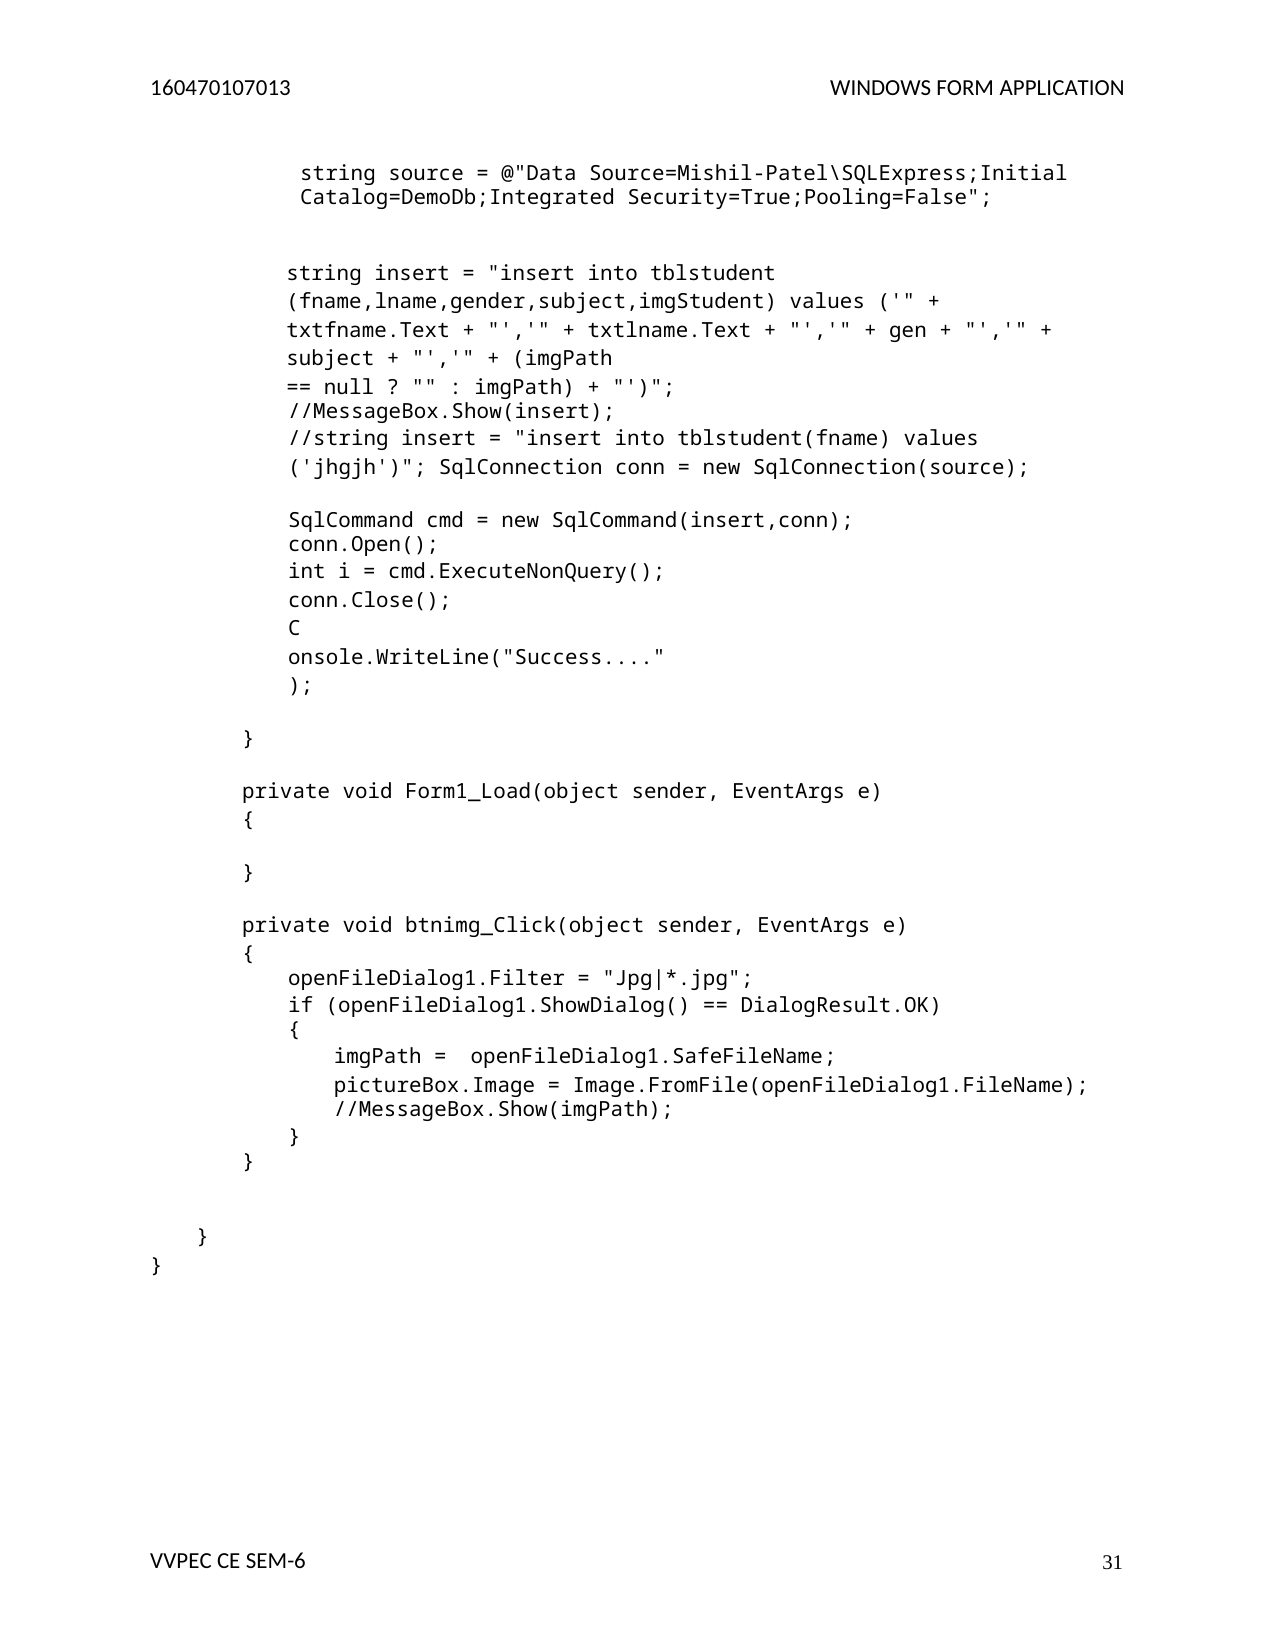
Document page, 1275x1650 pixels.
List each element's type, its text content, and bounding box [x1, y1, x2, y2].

text //MessageBox.Show(insert); [288, 400, 1137, 423]
text private void btnimg_Click(object sender, EventArgs e) [242, 910, 1137, 938]
text { [242, 938, 1137, 967]
text private void Form1_Load(object sender, EventArgs e) [242, 776, 1137, 804]
text { [288, 1018, 1137, 1041]
text if (openFileDialog1.ShowDialog() == DialogResult.OK) [288, 990, 1137, 1018]
text } [288, 1121, 1137, 1150]
text { [242, 804, 1137, 833]
text == null ? "" : imgPath) + "')"; [286, 372, 1137, 400]
text //string insert = "insert into tblstudent(fname) values ('jhgjh')"; SqlConnection conn = new SqlConnection(source); [288, 423, 1057, 480]
text string source = @"Data Source=Mishil-Patel\SQLExpress;Initial [300, 158, 1137, 186]
text } [242, 857, 1137, 886]
text } [150, 1250, 1137, 1279]
text SqlCommand cmd = new SqlCommand(insert,conn); [288, 505, 1137, 533]
text openFileDialog1.Filter = "Jpg|*.jpg"; [288, 967, 1137, 990]
text pictureBox.Image = Image.FromFile(openFileDialog1.FileName); [333, 1070, 1137, 1098]
text string insert = "insert into tblstudent (fname,lname,gender,subject,imgStudent) values ('" + txtfname.Text + "','" + txtlname.Text + "','" + gen + "','" + subject + "','" + (imgPath [286, 258, 1115, 372]
text int i = cmd.ExecuteNonQuery(); conn.Close(); Console.WriteLine("Success...."); [288, 556, 668, 699]
text //MessageBox.Show(imgPath); [333, 1098, 1137, 1121]
text } [196, 1222, 1137, 1250]
text imgPath = openFileDialog1.SafeFileName; [333, 1041, 1137, 1070]
text Catalog=DemoDb;Integrated Security=True;Pooling=False"; [300, 186, 1137, 209]
text } [242, 1150, 1137, 1173]
text } [242, 723, 1137, 751]
text conn.Open(); [288, 533, 1137, 556]
